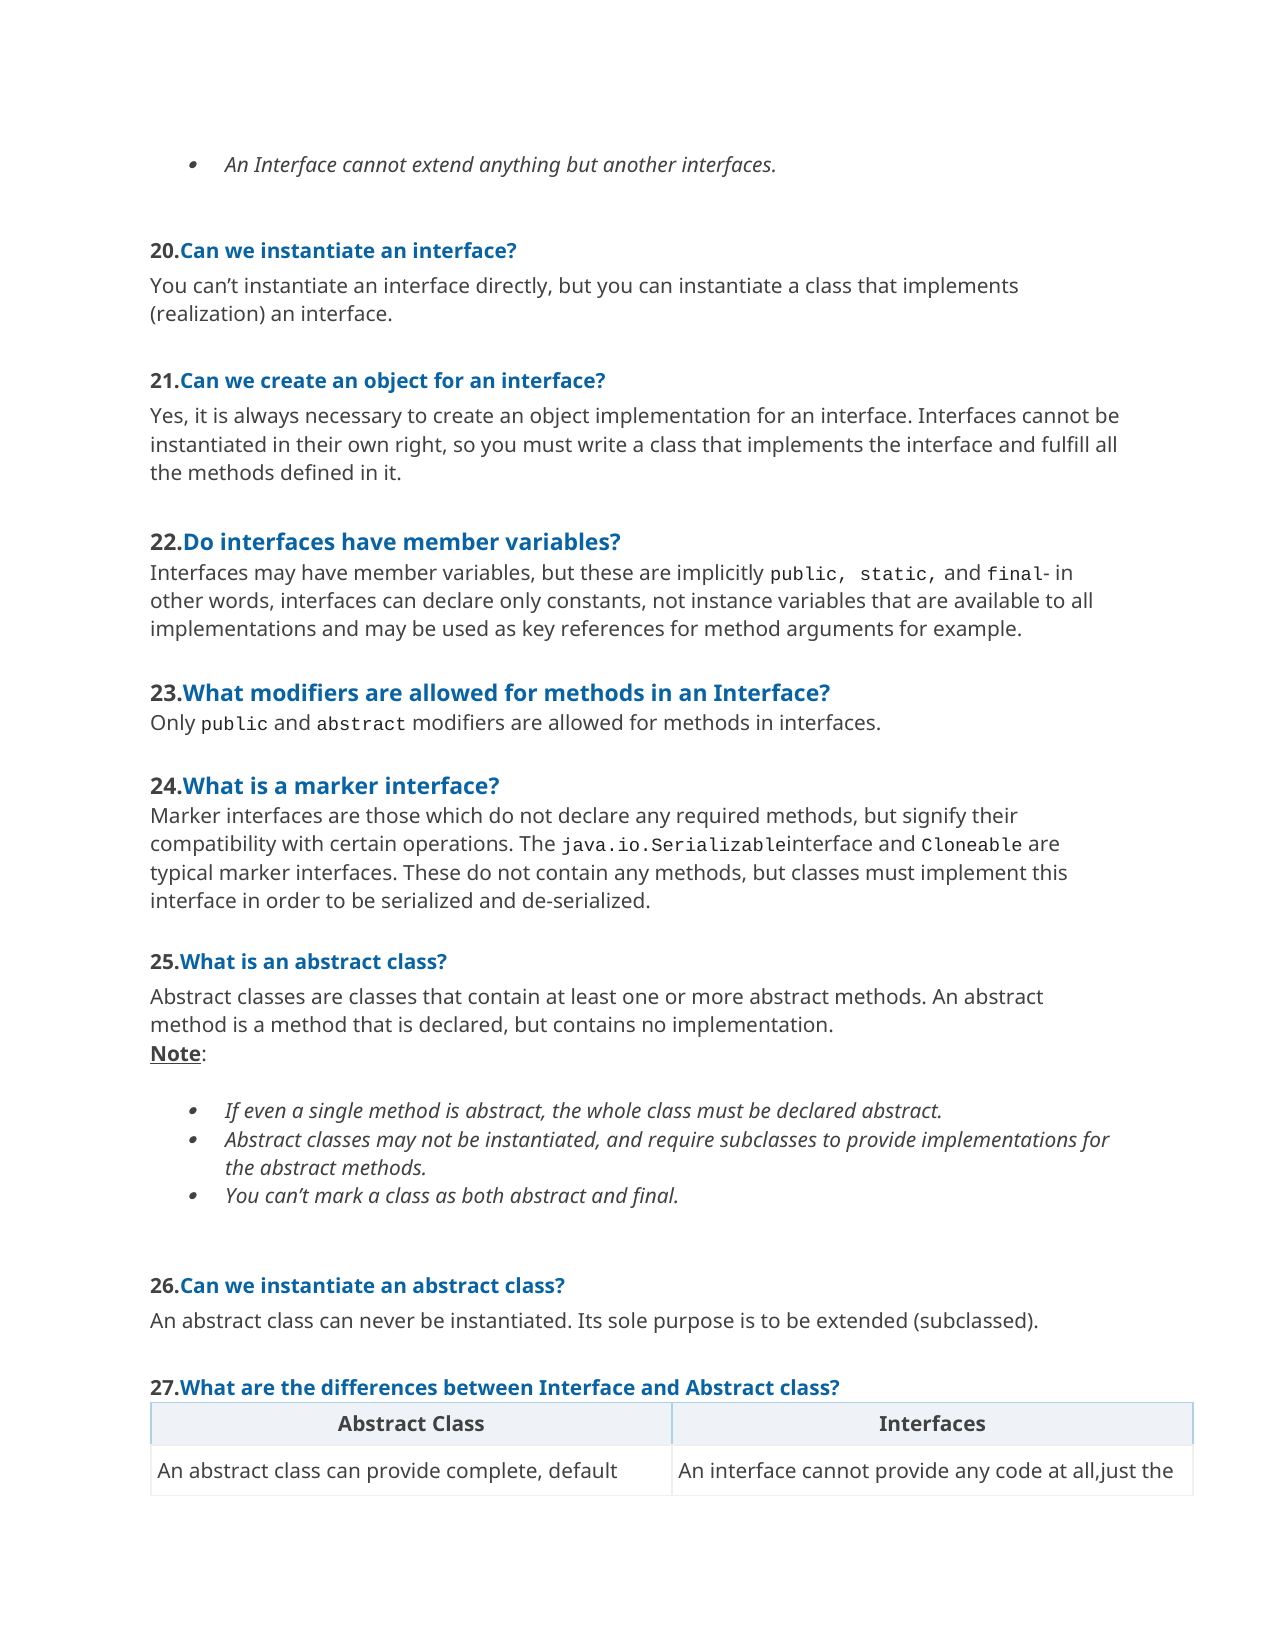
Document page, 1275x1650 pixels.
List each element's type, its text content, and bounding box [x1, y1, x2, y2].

text 21.Can we create an object for an interface? [150, 334, 1125, 395]
text 23.What modifiers are allowed for methods in an Interface? [150, 643, 1125, 708]
text 20.Can we instantiate an interface? [150, 236, 1125, 265]
text 25.What is an abstract class? [150, 915, 1125, 976]
text An abstract class can never be instantiated. Its sole purpose is to be extended (subclassed). [150, 1306, 1125, 1335]
text 22.Do interfaces have member variables? [150, 493, 1125, 558]
table_header Interfaces [673, 1403, 1192, 1444]
table_header Abstract Class [152, 1403, 671, 1444]
text 26.Can we instantiate an abstract class? [150, 1239, 1125, 1300]
text Yes, it is always necessary to create an object implementation for an interface. Interfaces cannot be instantiated in their own right, so you must write a class that implements the interface and fulfill all the methods defined in it. [150, 401, 1125, 487]
text Marker interfaces are those which do not declare any required methods, but signify their compatibility with certain operations. The java.io.Serializableinterface and Cloneable are typical marker interfaces. These do not contain any methods, but classes must implement this interface in order to be serialized and de-serialized. [150, 801, 1125, 915]
text Interfaces may have member variables, but these are implicitly public, static, and final- in other words, interfaces can declare only constants, not instance variables that are available to all implementations and may be used as key references for method arguments for example. [150, 558, 1125, 643]
text You can’t instantiate an interface directly, but you can instantiate a class that implements (realization) an interface. [150, 271, 1125, 328]
list If even a single method is abstract, the whole class must be declared abstract. [187, 1096, 1125, 1125]
text Only public and abstract modifiers are allowed for methods in interfaces. [150, 708, 1125, 736]
text 24.What is a marker interface? [150, 736, 1125, 801]
list You can’t mark a class as both abstract and final. [187, 1182, 1125, 1210]
text 27.What are the differences between Interface and Abstract class? [150, 1341, 1125, 1402]
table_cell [152, 1446, 671, 1494]
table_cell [673, 1446, 1192, 1494]
list An Interface cannot extend anything but another interfaces. [187, 150, 1125, 178]
text Abstract classes are classes that contain at least one or more abstract methods. An abstract method is a method that is declared, but contains no implementation. Note: [150, 982, 1125, 1067]
list Abstract classes may not be instantiated, and require subclasses to provide implementations for the abstract methods. [187, 1125, 1125, 1182]
